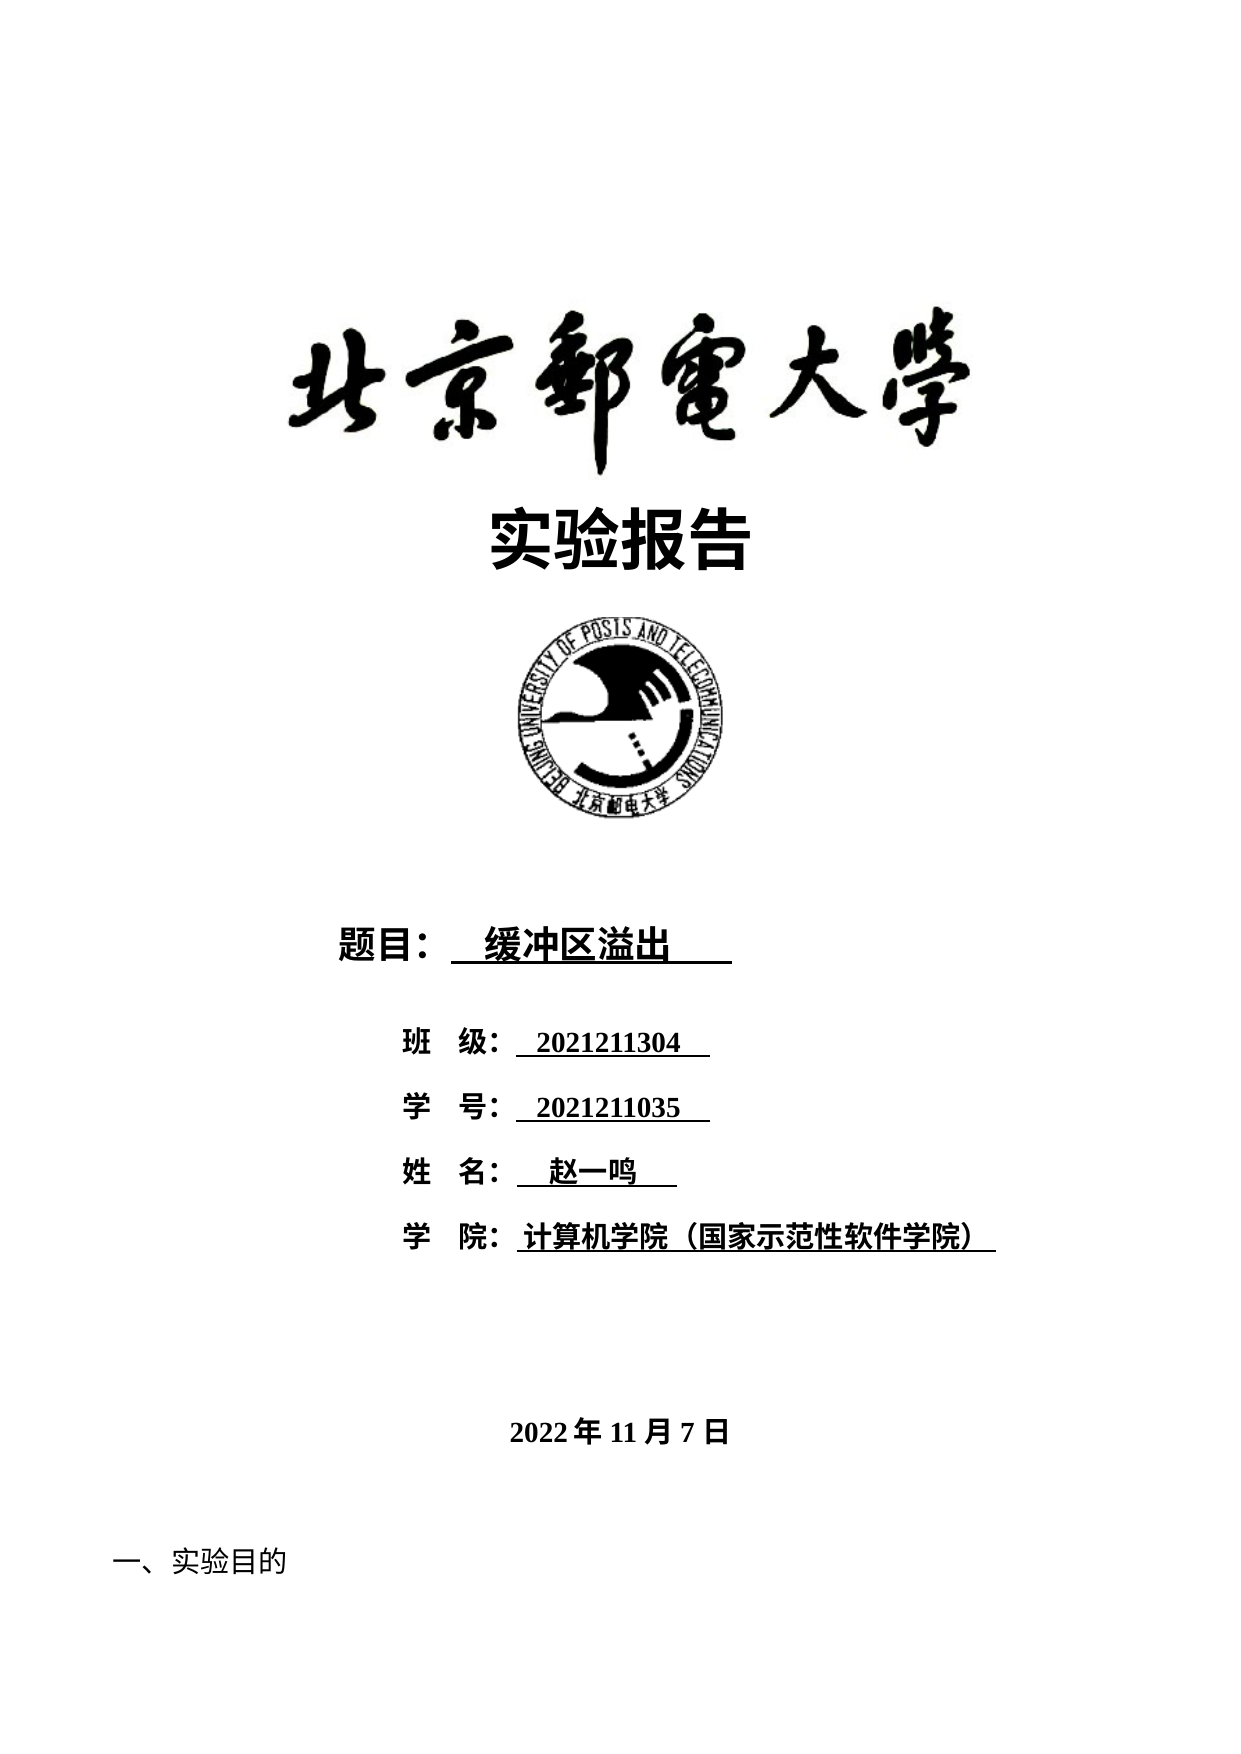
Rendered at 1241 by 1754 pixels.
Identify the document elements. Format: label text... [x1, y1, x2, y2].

picture [517, 617, 723, 819]
text 姓 名： 赵一鸣 [112, 1137, 1128, 1202]
picture [236, 292, 1010, 480]
text 2022年 11 月 7 日 [112, 1397, 1128, 1462]
text 学 号： 2021211035 [112, 1072, 1128, 1137]
text 学 院： 计算机学院（国家示范性软件学院） [112, 1202, 1128, 1267]
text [112, 1527, 1128, 1592]
text 实验报告 [112, 487, 1128, 584]
text 题目： 缓冲区溢出 [112, 909, 1128, 974]
text 班 级： 2021211304 [112, 1007, 1128, 1072]
